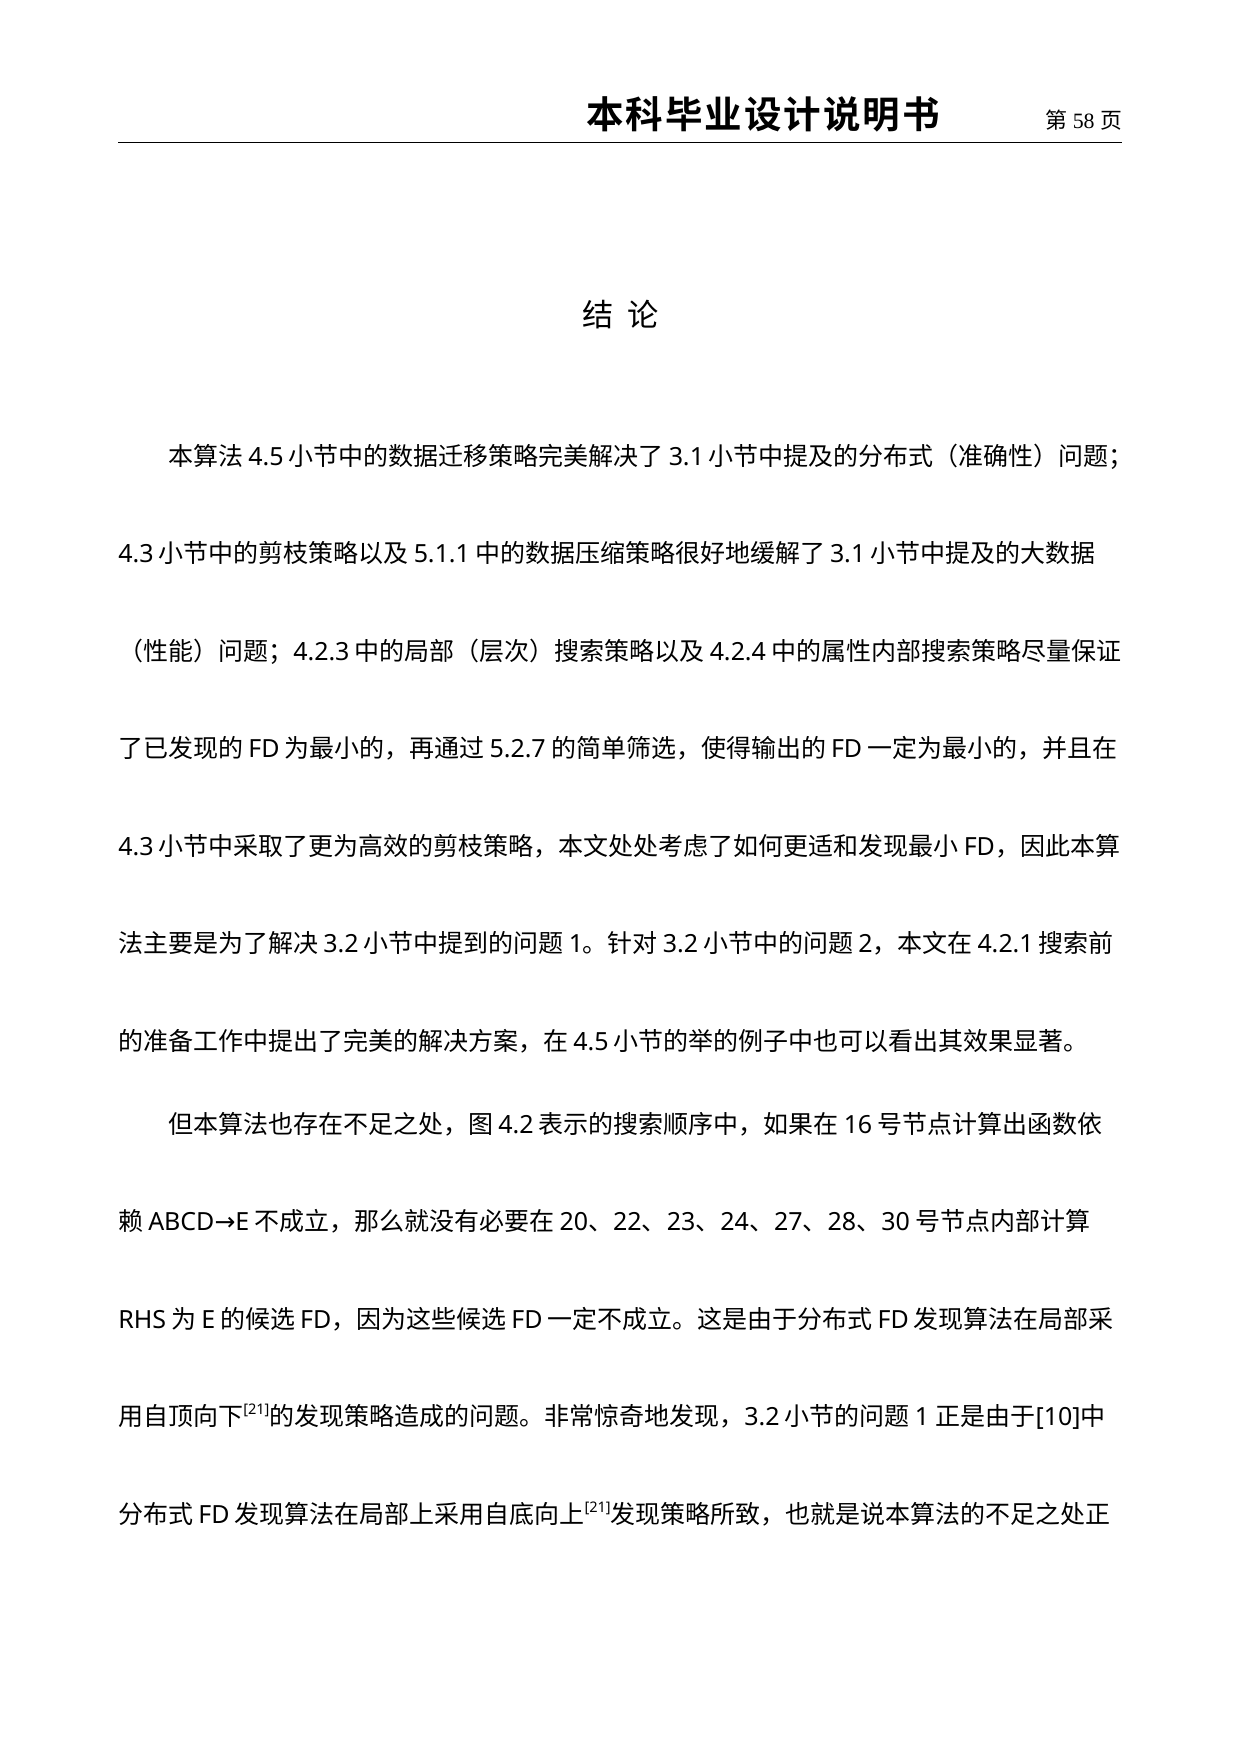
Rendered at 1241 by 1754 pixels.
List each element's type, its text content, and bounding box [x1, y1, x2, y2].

text 本算法4.5小节中的数据迁移策略完美解决了3.1小节中提及的分布式（准确性）问题；4.3小节中的剪枝策略以及5.1.1中的数据压缩策略很好地缓解了3.1小节中提及的大数据（性能）问题；4.2.3中的局部（层次）搜索策略以及4.2.4中的属性内部搜索策略尽量保证了已发现的FD为最小的，再通过5.2.7的简单筛选，使得输出的FD一定为最小的，并且在4.3小节中采取了更为高效的剪枝策略，本文处处考虑了如何更适和发现最小FD，因此本算法主要是为了解决3.2小节中提到的问题1。针对3.2小节中的问题2，本文在4.2.1搜索前的准备工作中提出了完美的解决方案，在4.5小节的举的例子中也可以看出其效果显著。 [118, 422, 1122, 1072]
text 结 论 [118, 280, 1122, 345]
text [118, 1090, 1122, 1545]
